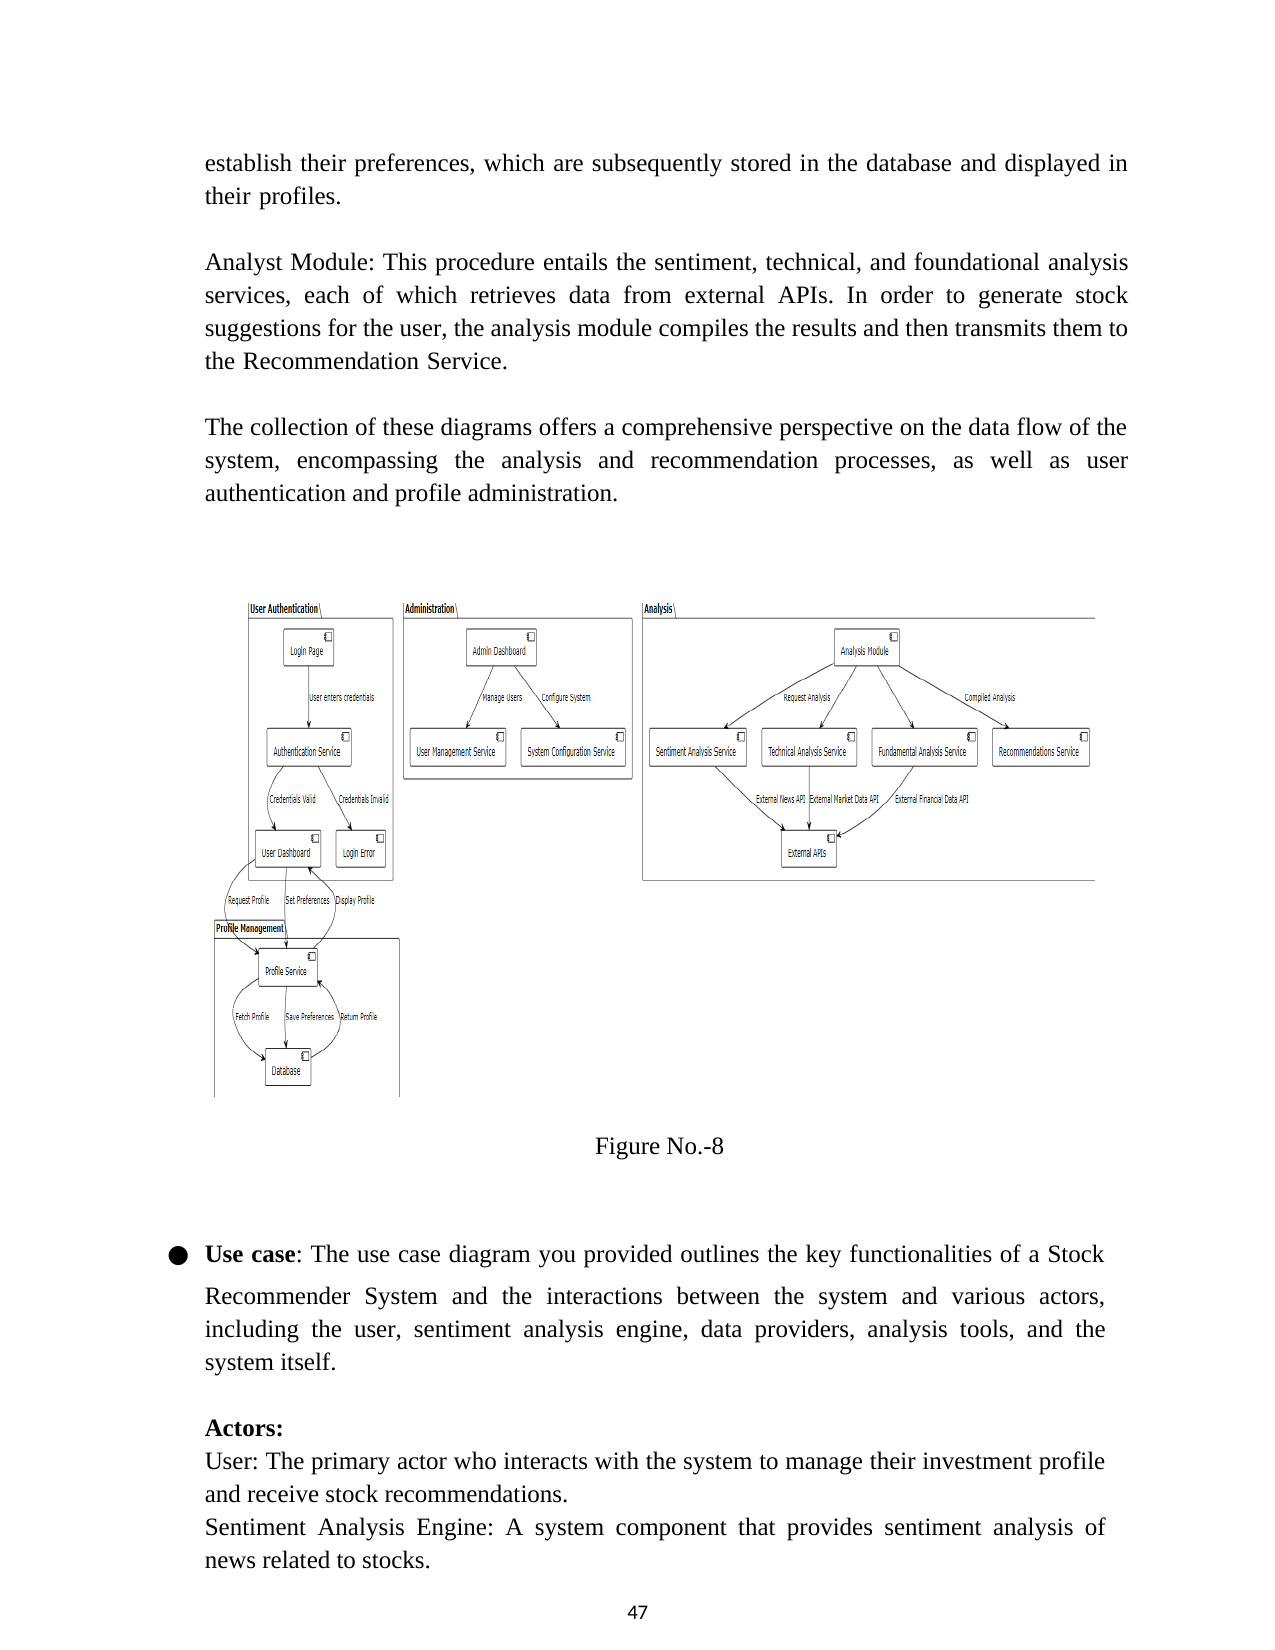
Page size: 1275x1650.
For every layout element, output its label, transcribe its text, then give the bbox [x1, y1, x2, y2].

text Sentiment Analysis Engine: A system component that provides sentiment analysis of news related to stocks. [204, 1512, 1106, 1574]
text Figure No.-8 [212, 1131, 1106, 1160]
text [204, 148, 1129, 507]
text Actors: [204, 1413, 1106, 1442]
picture [212, 603, 1095, 1097]
list Use case: The use case diagram you provided outlines the key functionalities of a Stock Recommender System and the interactions between the system and various actors, including the user, sentiment analysis engine, data providers, analysis tools, and the system itself. [167, 1226, 1106, 1376]
text User: The primary actor who interacts with the system to manage their investment profile and receive stock recommendations. [204, 1446, 1106, 1508]
